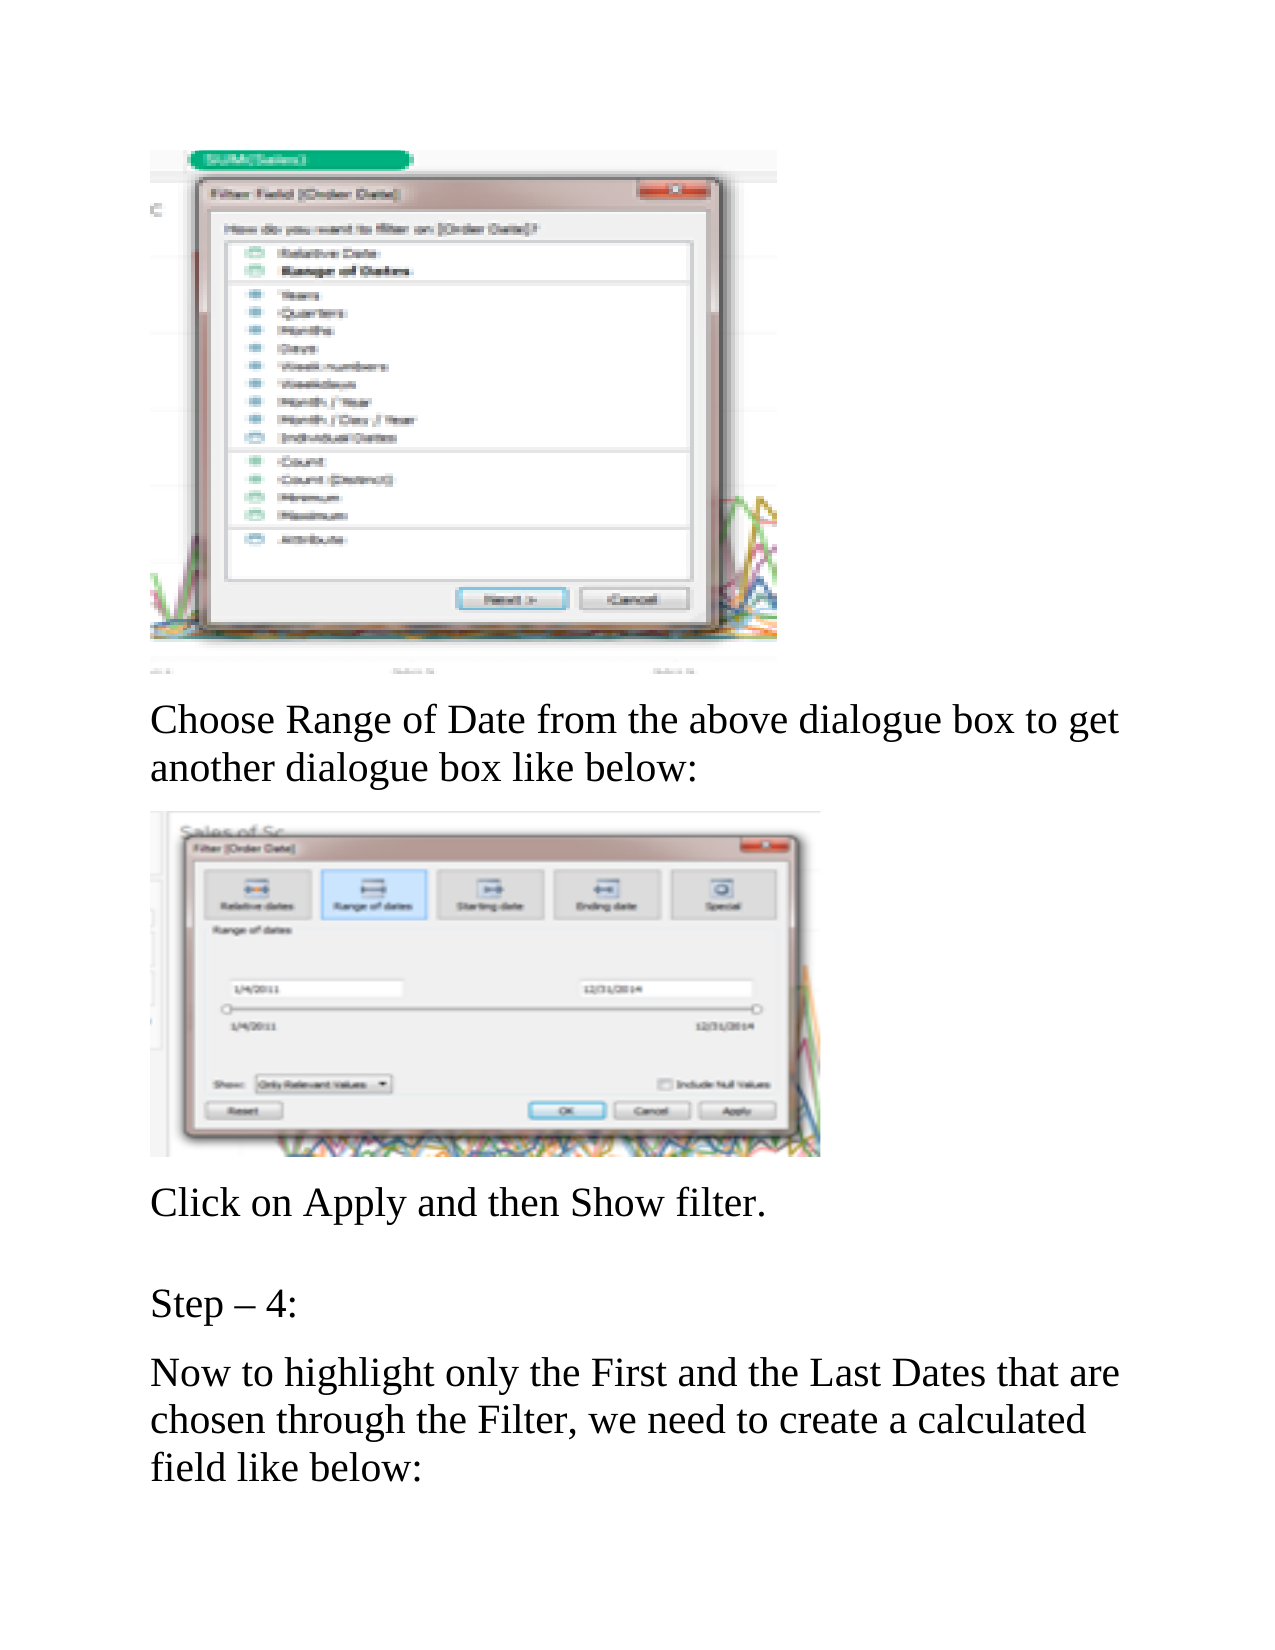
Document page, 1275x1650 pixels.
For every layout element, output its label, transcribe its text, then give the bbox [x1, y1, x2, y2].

text Now to highlight only the First and the Last Dates that are chosen through the Filter, we need to create a calculated field like below: [150, 1347, 1125, 1491]
text Choose Range of Date from the above dialogue box to get another dialogue box like below: [150, 695, 1125, 791]
picture [150, 811, 821, 1157]
picture [150, 150, 777, 674]
text Step – 4: [150, 1278, 1125, 1326]
text Click on Apply and then Show filter. [150, 1177, 1125, 1225]
